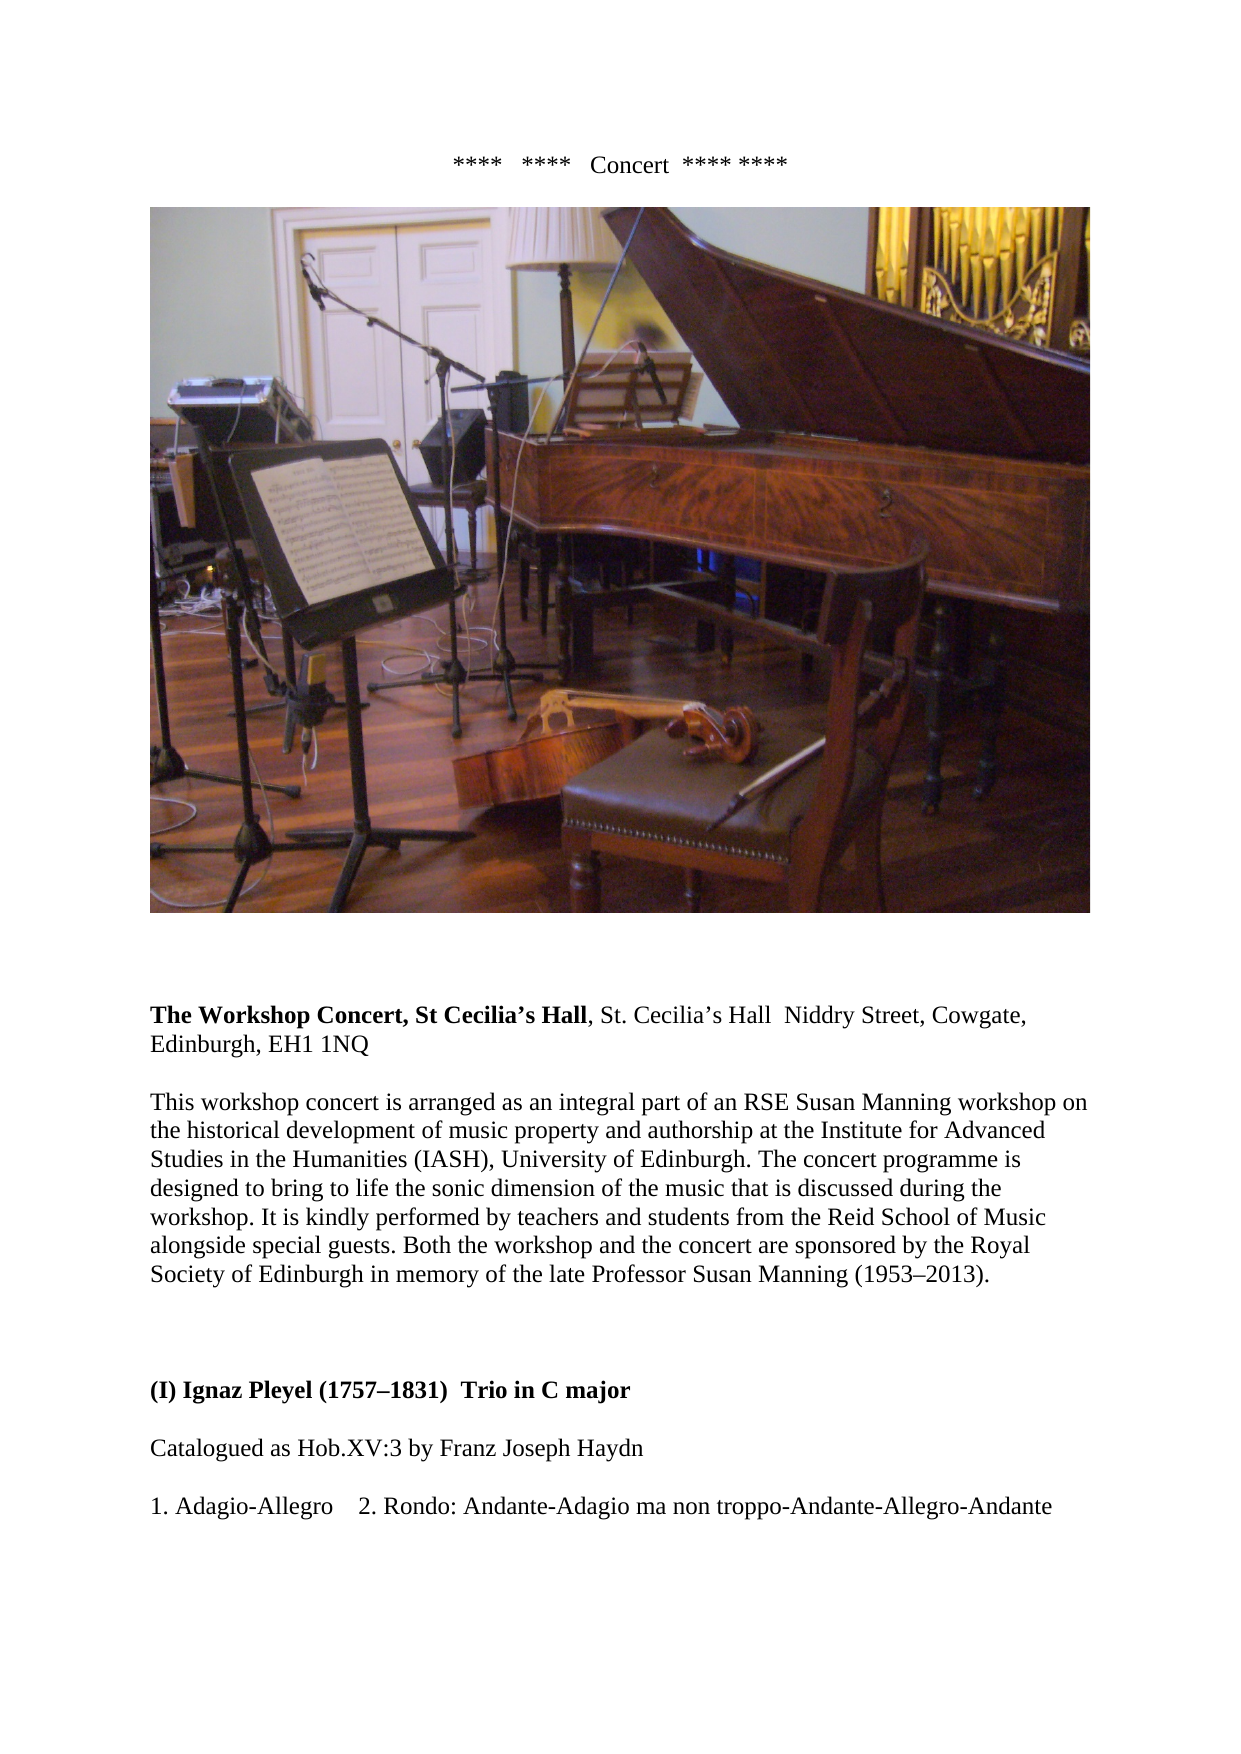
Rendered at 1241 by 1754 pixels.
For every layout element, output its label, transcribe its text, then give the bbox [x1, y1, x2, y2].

text **** **** Concert **** **** [150, 150, 1090, 179]
picture [150, 207, 1091, 913]
text 1. Adagio-Allegro 2. Rondo: Andante-Adagio ma non troppo-Andante-Allegro-Andante [150, 1491, 1090, 1520]
text This workshop concert is arranged as an integral part of an RSE Susan Manning workshop on the historical development of music property and authorship at the Institute for Advanced Studies in the Humanities (IASH), University of Edinburgh. The concert programme is designed to bring to life the sonic dimension of the music that is discussed during the workshop. It is kindly performed by teachers and students from the Reid School of Music alongside special guests. Both the workshop and the concert are sponsored by the Royal Society of Edinburgh in memory of the late Professor Susan Manning (1953–2013). [150, 1087, 1090, 1288]
text (I) Ignaz Pleyel (1757–1831) Trio in C major [150, 1375, 1090, 1404]
text Catalogued as Hob.XV:3 by Franz Joseph Haydn [150, 1433, 1090, 1462]
text The Workshop Concert, St Cecilia’s Hall, St. Cecilia’s Hall Niddry Street, Cowgate, Edinburgh, EH1 1NQ [150, 1000, 1090, 1058]
